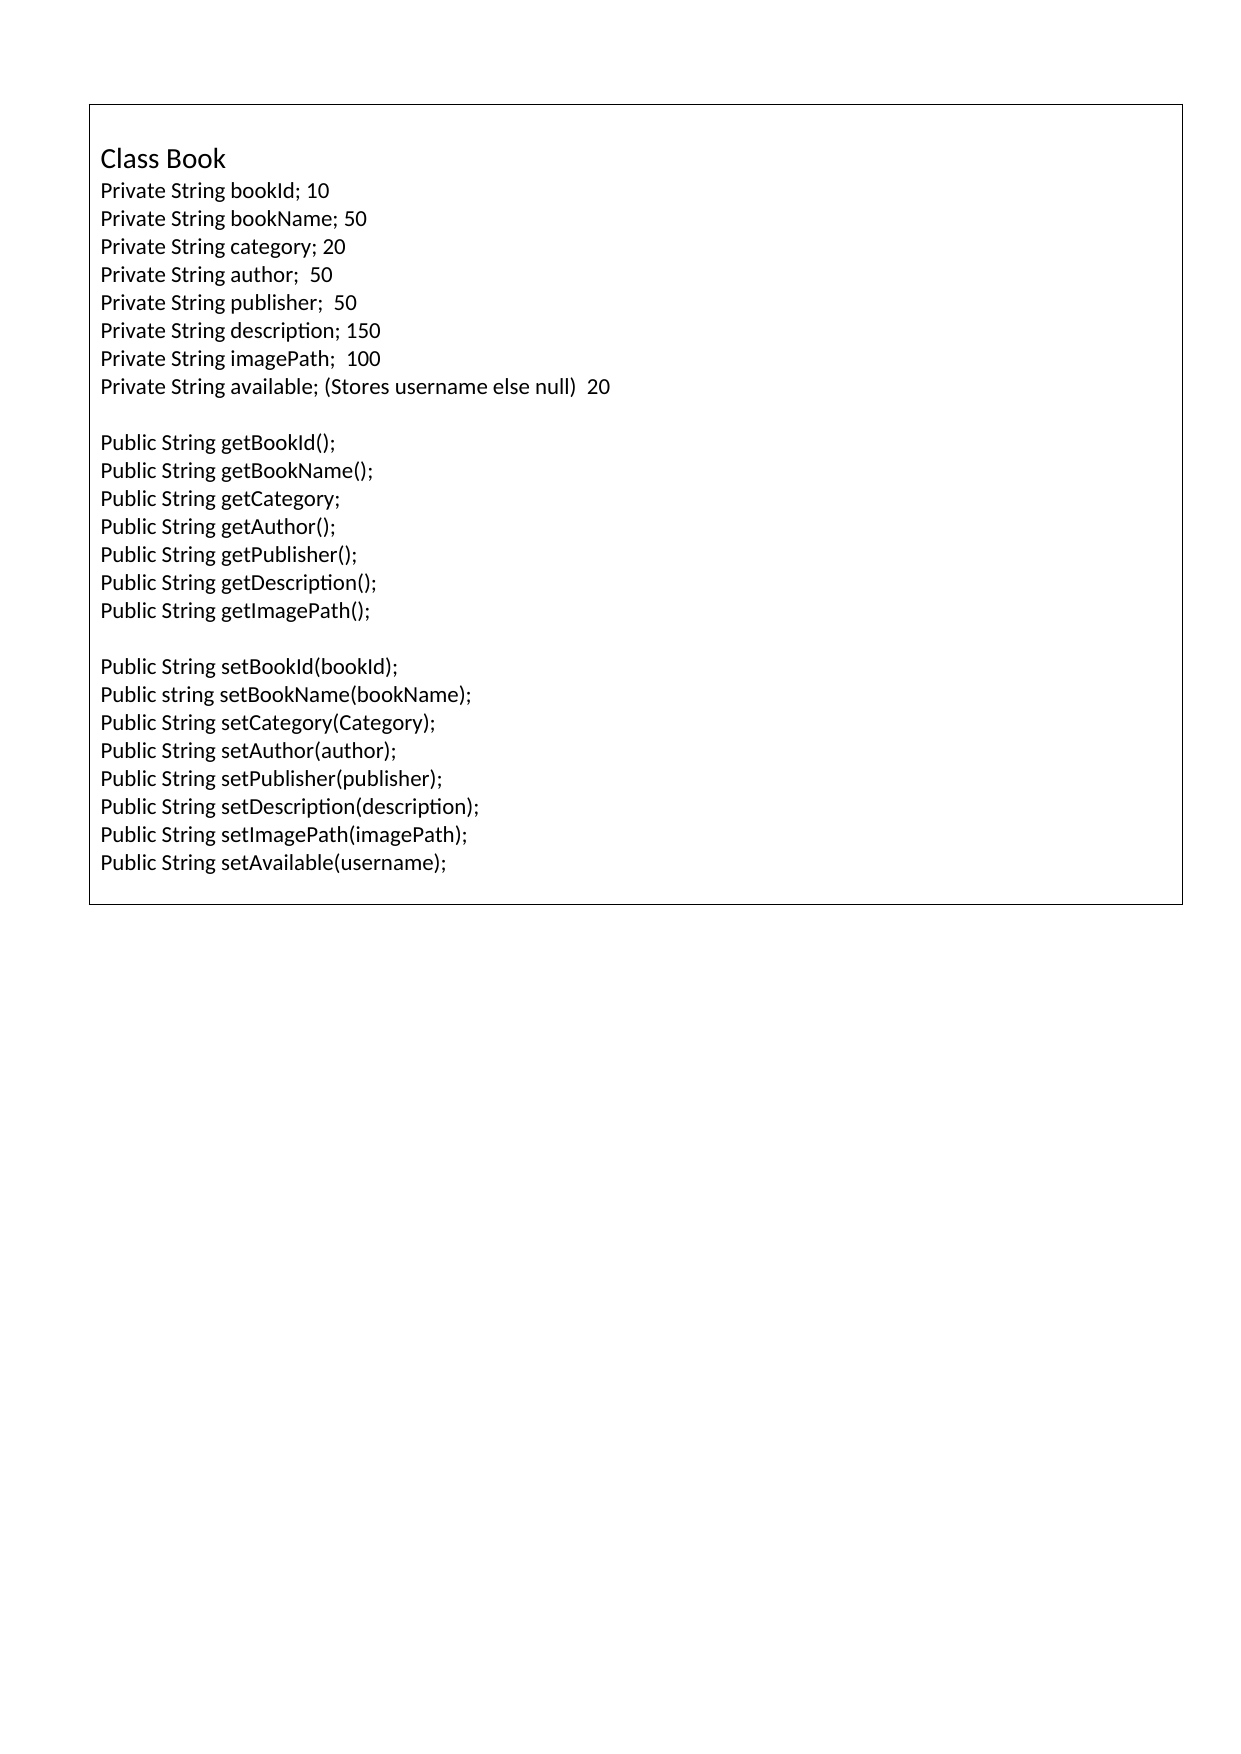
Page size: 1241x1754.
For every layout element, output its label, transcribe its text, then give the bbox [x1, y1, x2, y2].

table_cell Class Book Private String bookId; 10 Private String bookName; 50 Private String category; 20 Private String author; 50 Private String publisher; 50 Private String description; 150 Private String imagePath; 100 Private String available; (Stores username else null) 20 Public String getBookId(); Public String getBookName(); Public String getCategory; Public String getAuthor(); Public String getPublisher(); Public String getDescription(); Public String getImagePath(); Public String setBookId(bookId); Public string setBookName(bookName); Public String setCategory(Category); Public String setAuthor(author); Public String setPublisher(publisher); Public String setDescription(description); Public String setImagePath(imagePath); Public String setAvailable(username); [90, 105, 1182, 904]
